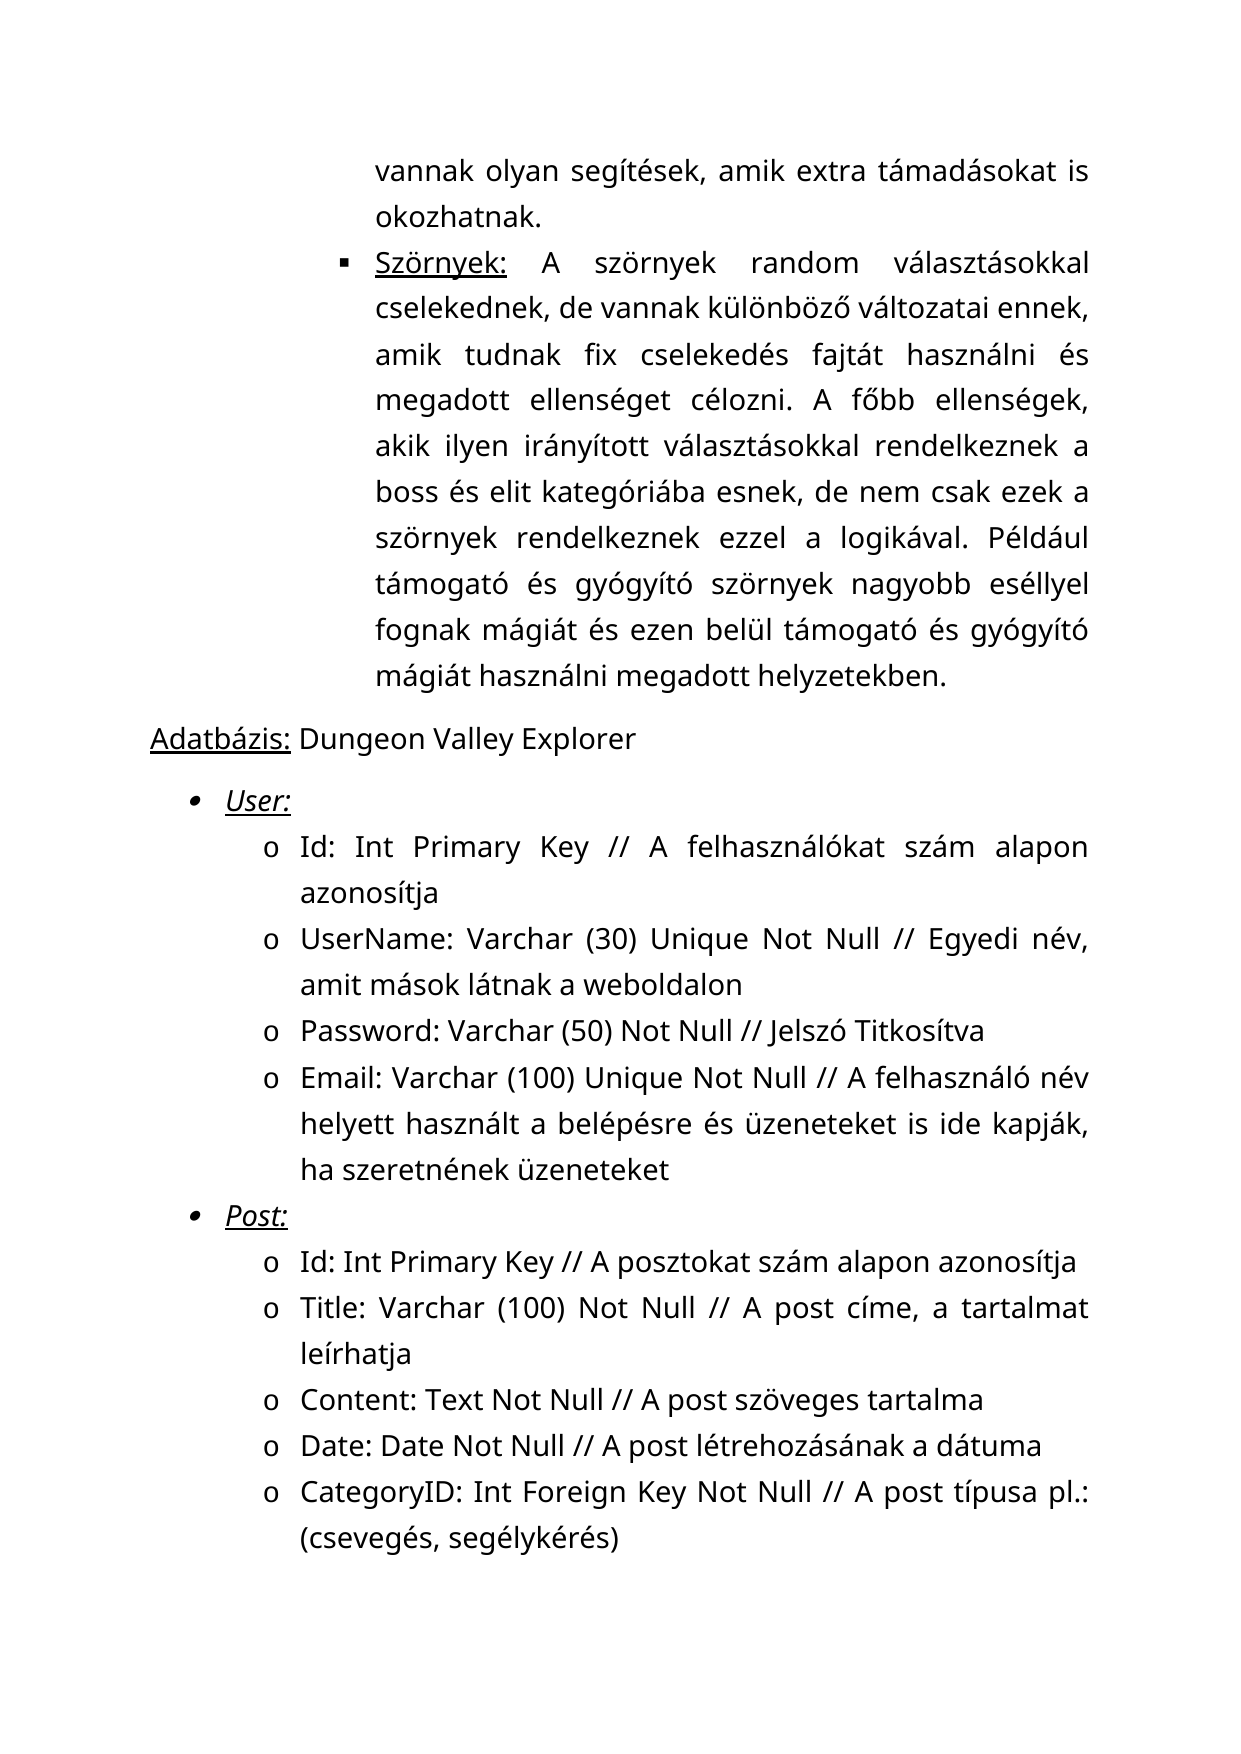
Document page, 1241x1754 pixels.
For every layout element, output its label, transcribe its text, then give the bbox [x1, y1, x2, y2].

list Post: [187, 1195, 1090, 1234]
list Id: Int Primary Key // A felhasználókat szám alapon azonosítja [262, 826, 1090, 912]
list Password: Varchar (50) Not Null // Jelszó Titkosítva [262, 1011, 1090, 1051]
text Adatbázis: Dungeon Valley Explorer [150, 718, 1090, 758]
list User: [187, 781, 1090, 820]
list Szörnyek: A szörnyek random választásokkal cselekednek, de vannak különböző változatai ennek, amik tudnak fix cselekedés fajtát használni és megadott ellenséget célozni. A főbb ellenségek, akik ilyen irányított választásokkal rendelkeznek a boss és elit kategóriába esnek, de nem csak ezek a szörnyek rendelkeznek ezzel a logikával. Például támogató és gyógyító szörnyek nagyobb eséllyel fognak mágiát és ezen belül támogató és gyógyító mágiát használni megadott helyzetekben. [337, 242, 1090, 695]
list Id: Int Primary Key // A posztokat szám alapon azonosítja [262, 1241, 1090, 1281]
list UserName: Varchar (30) Unique Not Null // Egyedi név, amit mások látnak a weboldalon [262, 918, 1090, 1004]
list Title: Varchar (100) Not Null // A post címe, a tartalmat leírhatja [262, 1287, 1090, 1373]
list CategoryID: Int Foreign Key Not Null // A post típusa pl.: (csevegés, segélykérés) [262, 1472, 1090, 1557]
list Content: Text Not Null // A post szöveges tartalma [262, 1379, 1090, 1419]
list Date: Date Not Null // A post létrehozásának a dátuma [262, 1425, 1090, 1465]
list Email: Varchar (100) Unique Not Null // A felhasználó név helyett használt a belépésre és üzeneteket is ide kapják, ha szeretnének üzeneteket [262, 1057, 1090, 1189]
